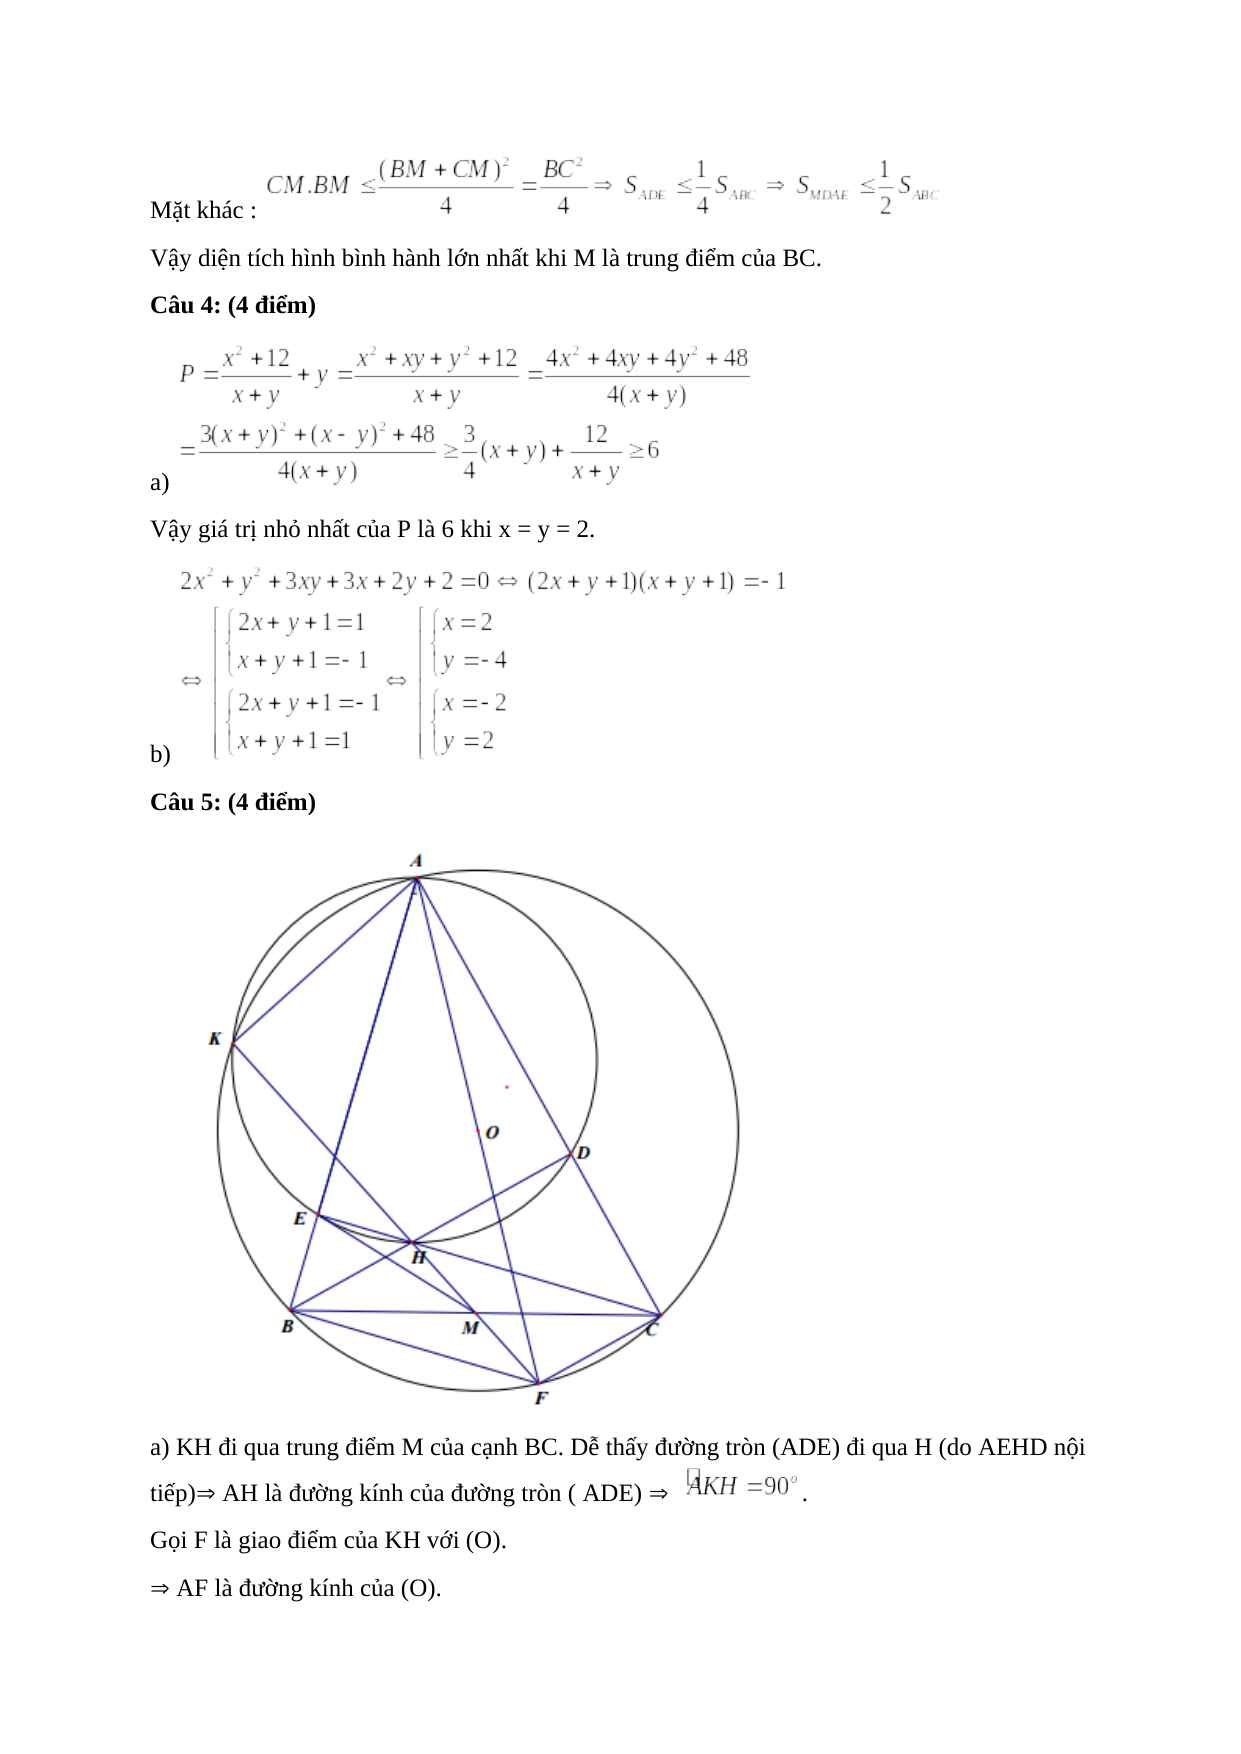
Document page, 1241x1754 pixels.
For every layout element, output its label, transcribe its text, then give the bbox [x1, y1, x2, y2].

text Vậy giá trị nhỏ nhất của P là 6 khi x = y = 2. [150, 514, 1090, 543]
text Mặt khác : [150, 150, 1090, 224]
text Câu 5: (4 điểm) [150, 787, 1090, 816]
text Gọi F là giao điểm của KH với (O). [150, 1525, 1090, 1554]
text a) KH đi qua trung điểm M của cạnh BC. Dễ thấy đường tròn (ADE) đi qua H (do AEHD nội tiếp) AH là đường kính của đường tròn ( ADE) . [150, 1432, 1090, 1506]
text a) [150, 338, 1090, 495]
text AF là đường kính của (O). [150, 1573, 1090, 1602]
text b) [150, 562, 1090, 768]
picture [150, 834, 824, 1414]
text Vậy diện tích hình bình hành lớn nhất khi M là trung điểm của BC. [150, 243, 1090, 272]
text Câu 4: (4 điểm) [150, 291, 1090, 319]
